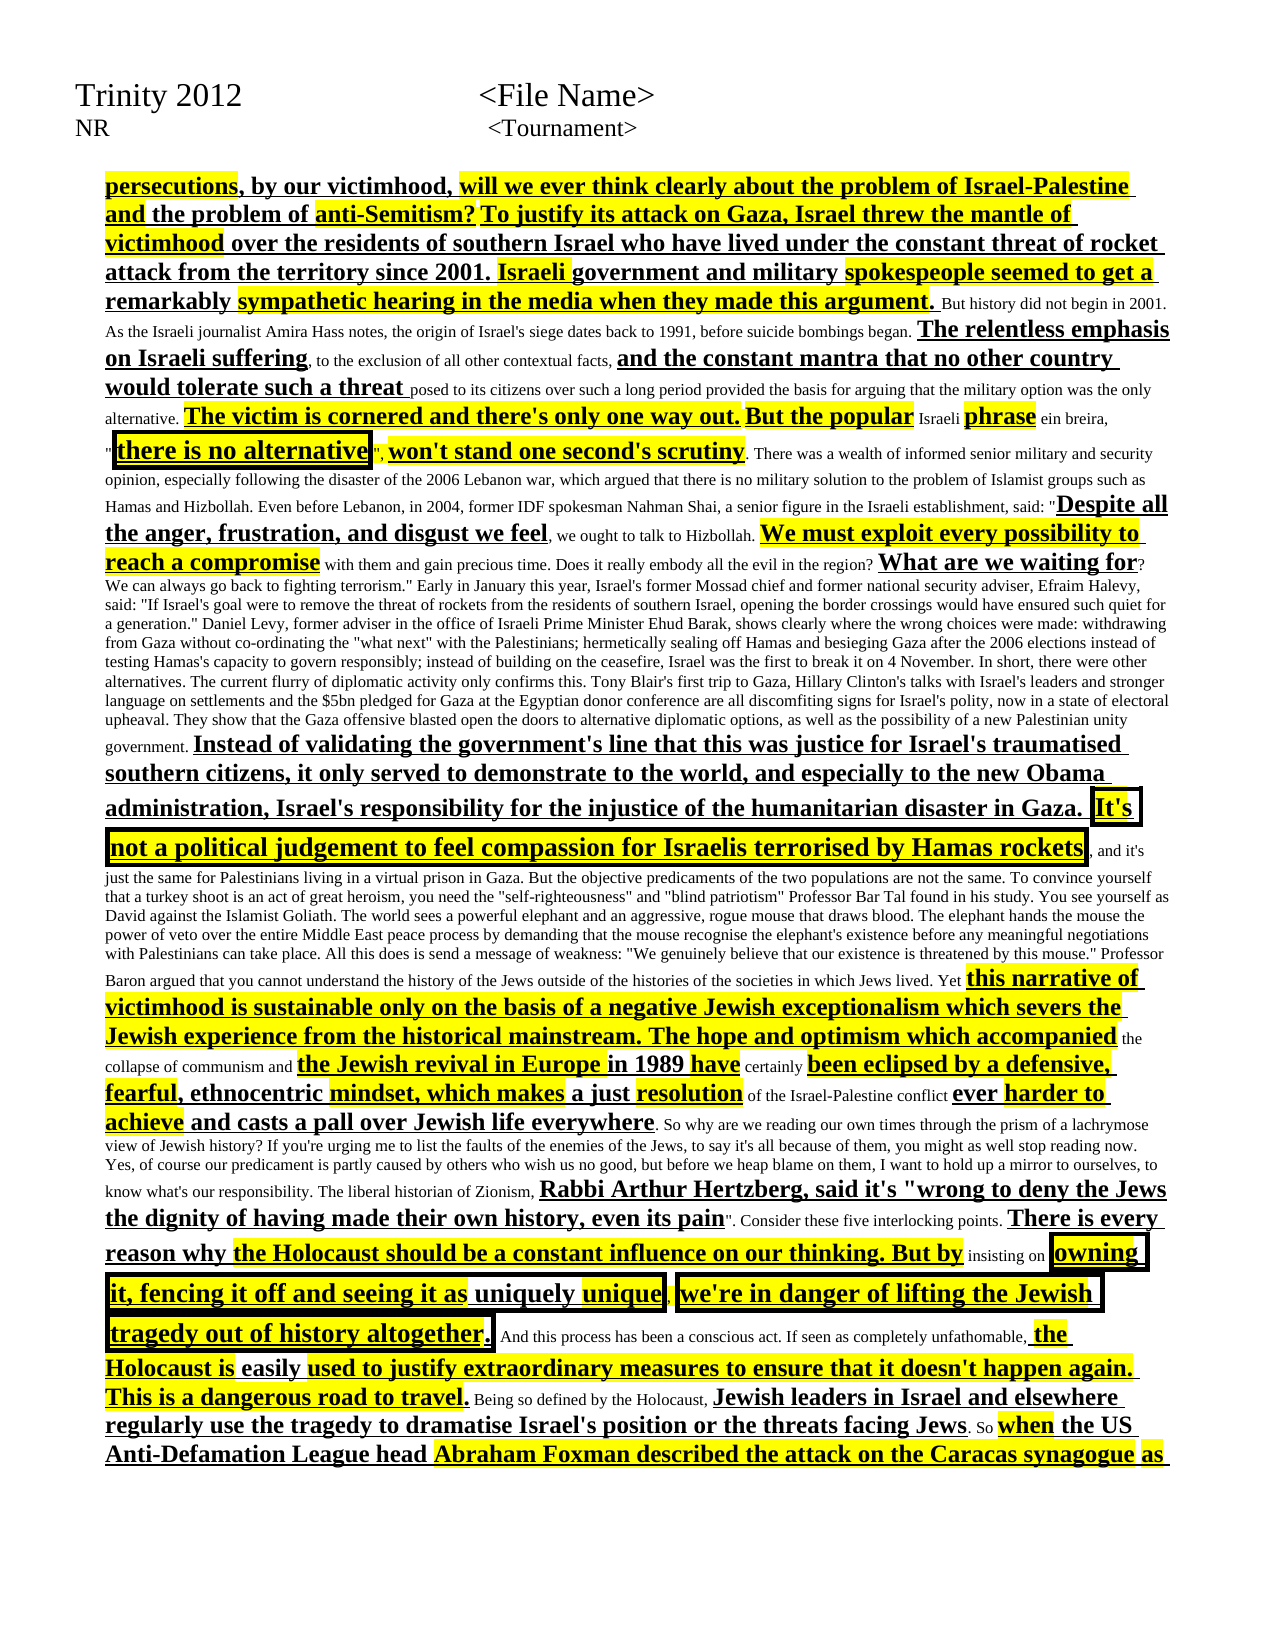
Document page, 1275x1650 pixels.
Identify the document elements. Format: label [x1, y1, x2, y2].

text [105, 171, 1170, 1464]
